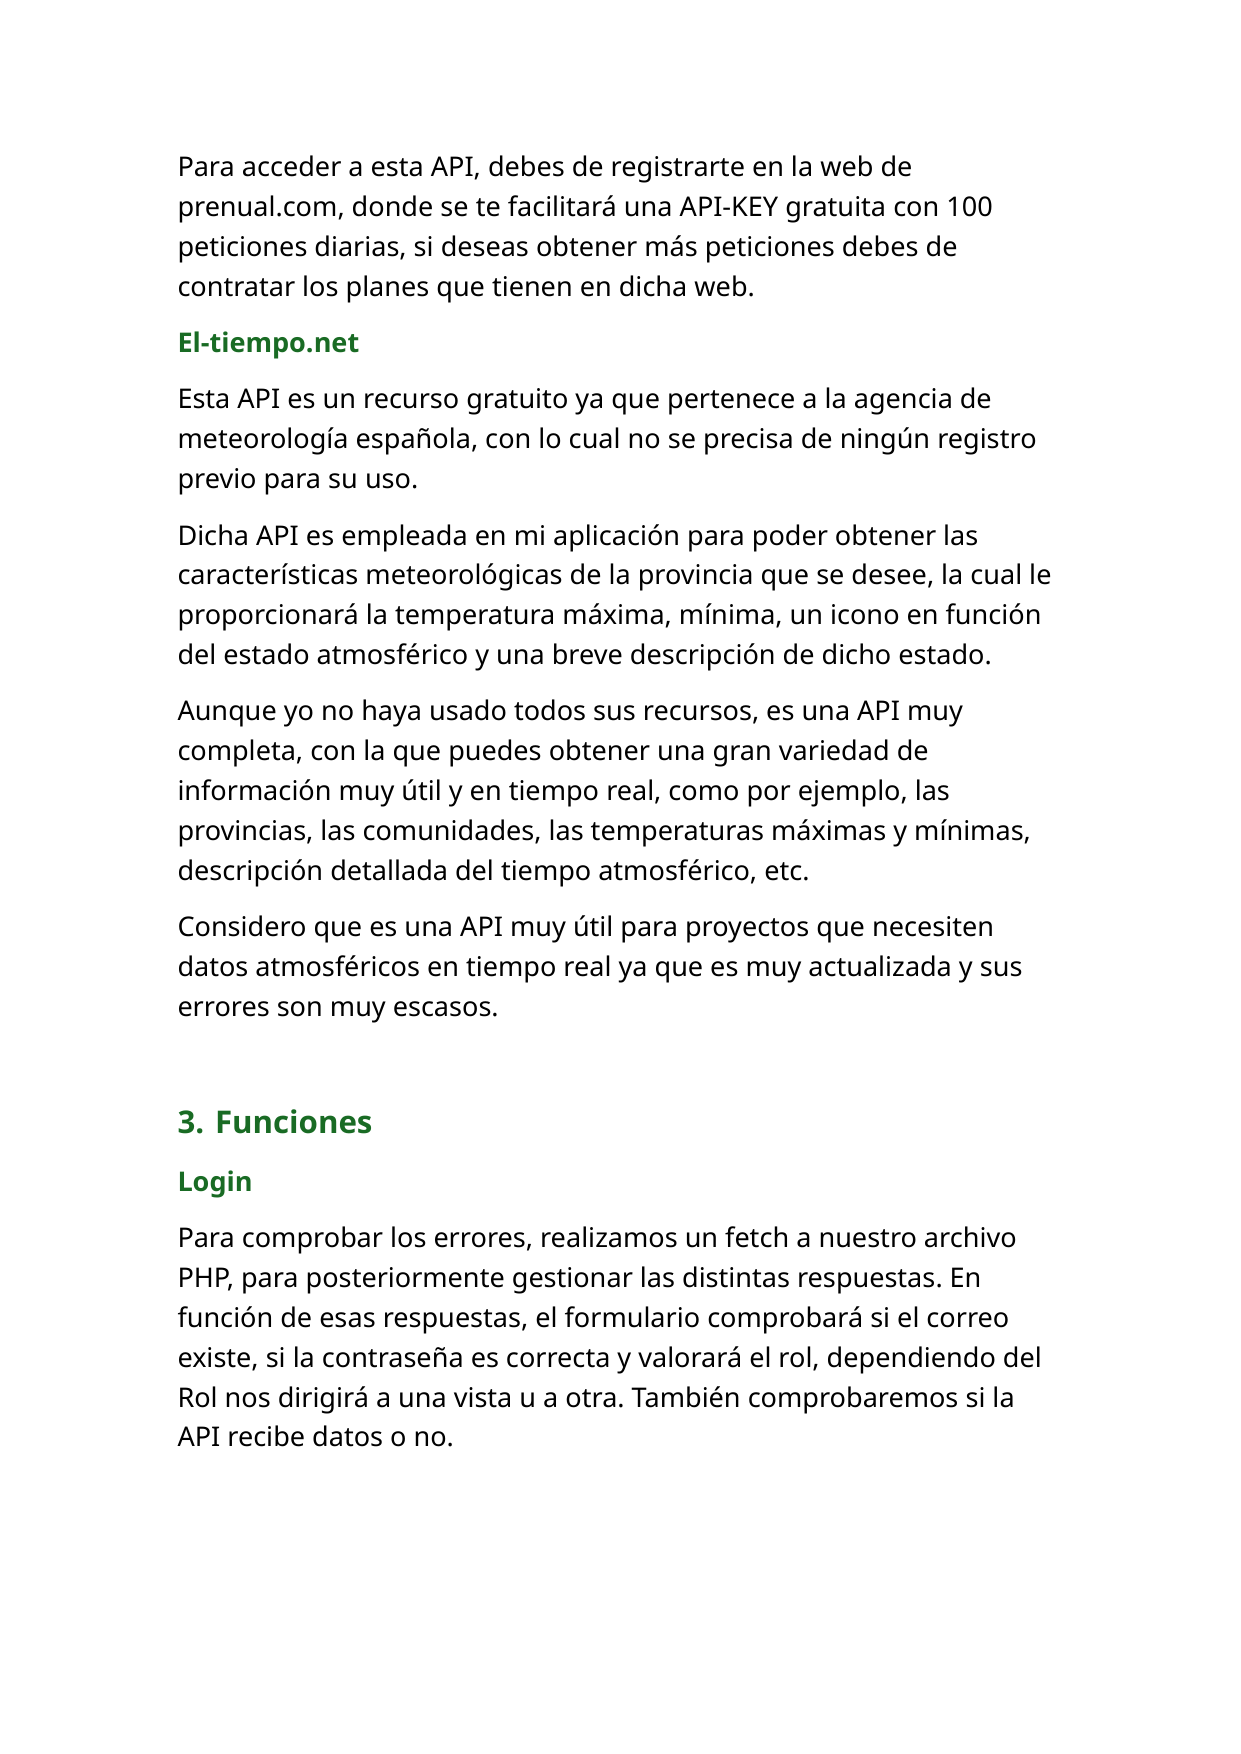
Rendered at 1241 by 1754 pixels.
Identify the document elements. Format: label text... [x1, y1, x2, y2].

text Aunque yo no haya usado todos sus recursos, es una API muy completa, con la que puedes obtener una gran variedad de información muy útil y en tiempo real, como por ejemplo, las provincias, las comunidades, las temperaturas máximas y mínimas, descripción detallada del tiempo atmosférico, etc. [177, 692, 1063, 888]
text Login [177, 1162, 1063, 1199]
list Funciones [177, 1100, 1063, 1142]
text Esta API es un recurso gratuito ya que pertenece a la agencia de meteorología española, con lo cual no se precisa de ningún registro previo para su uso. [177, 380, 1063, 496]
text Para acceder a esta API, debes de registrarte en la web de prenual.com, donde se te facilitará una API-KEY gratuita con 100 peticiones diarias, si deseas obtener más peticiones debes de contratar los planes que tienen en dicha web. [177, 148, 1063, 304]
text Para comprobar los errores, realizamos un fetch a nuestro archivo PHP, para posteriormente gestionar las distintas respuestas. En función de esas respuestas, el formulario comprobará si el correo existe, si la contraseña es correcta y valorará el rol, dependiendo del Rol nos dirigirá a una vista u a otra. También comprobaremos si la API recibe datos o no. [177, 1219, 1063, 1455]
text Dicha API es empleada en mi aplicación para poder obtener las características meteorológicas de la provincia que se desee, la cual le proporcionará la temperatura máxima, mínima, un icono en función del estado atmosférico y una breve descripción de dicho estado. [177, 516, 1063, 672]
text Considero que es una API muy útil para proyectos que necesiten datos atmosféricos en tiempo real ya que es muy actualizada y sus errores son muy escasos. [177, 907, 1063, 1024]
text El-tiempo.net [177, 323, 1063, 360]
